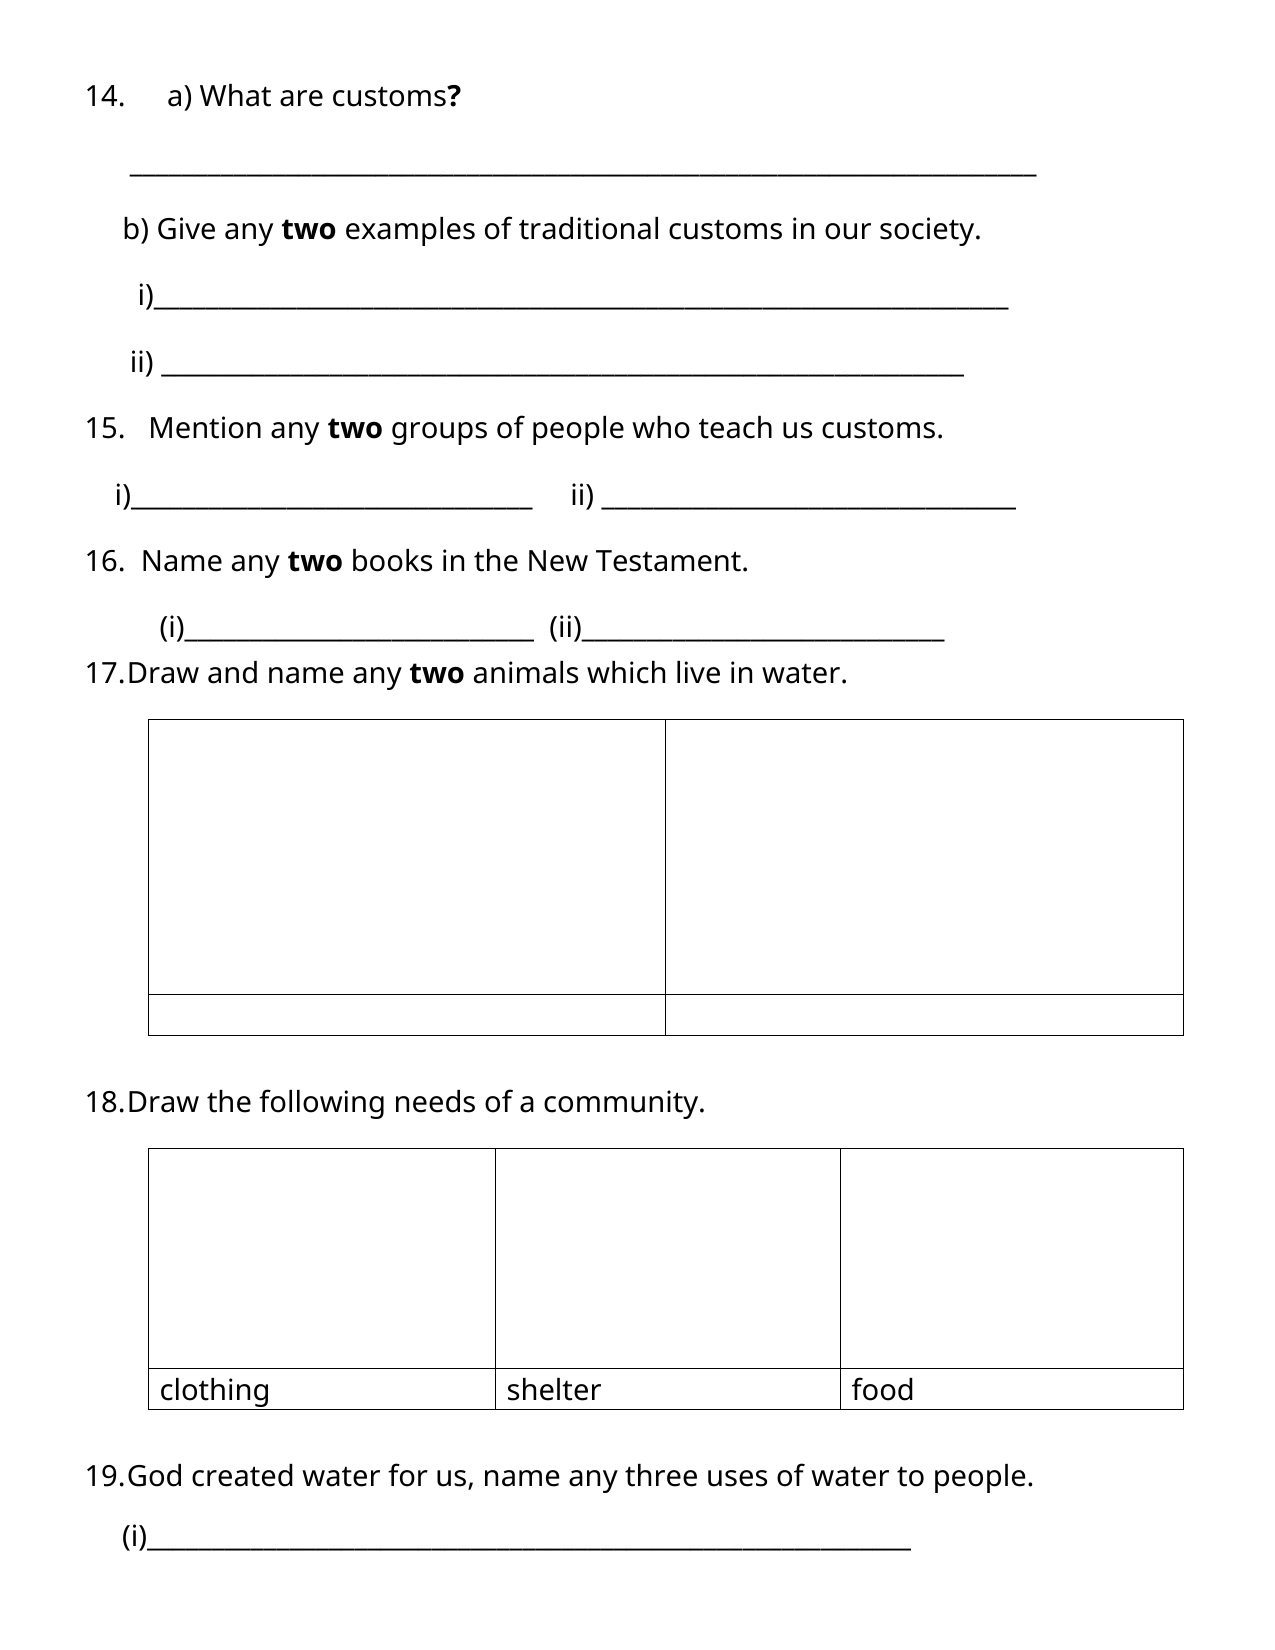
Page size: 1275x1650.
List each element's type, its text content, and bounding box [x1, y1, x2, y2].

table_cell food [841, 1369, 1183, 1409]
table_cell [666, 995, 1183, 1035]
text i)_______________________________ ii) ________________________________ [84, 474, 1172, 513]
text 15. Mention any two groups of people who teach us customs. [84, 407, 1172, 447]
text ii) ______________________________________________________________ [84, 341, 1172, 381]
table_header [666, 720, 1183, 994]
table_header [841, 1149, 1183, 1368]
list Draw and name any two animals which live in water. [84, 652, 1172, 692]
list Draw the following needs of a community. [84, 1082, 1172, 1121]
table_cell shelter [496, 1369, 840, 1409]
list a) What are customs? [84, 75, 1172, 115]
table_cell clothing [149, 1369, 495, 1409]
table_header [149, 720, 665, 994]
table_header [149, 1149, 495, 1368]
table_cell [149, 995, 665, 1035]
list God created water for us, name any three uses of water to people. [84, 1456, 1172, 1495]
text ______________________________________________________________________ [84, 141, 1172, 181]
text 16. Name any two books in the New Testament. [84, 540, 1172, 580]
text b) Give any two examples of traditional customs in our society. [84, 208, 1172, 248]
table_header [496, 1149, 840, 1368]
list (i)___________________________________________________________ [122, 1515, 1172, 1555]
list (i)___________________________ (ii)____________________________ [159, 607, 1172, 646]
text i)__________________________________________________________________ [84, 274, 1172, 314]
